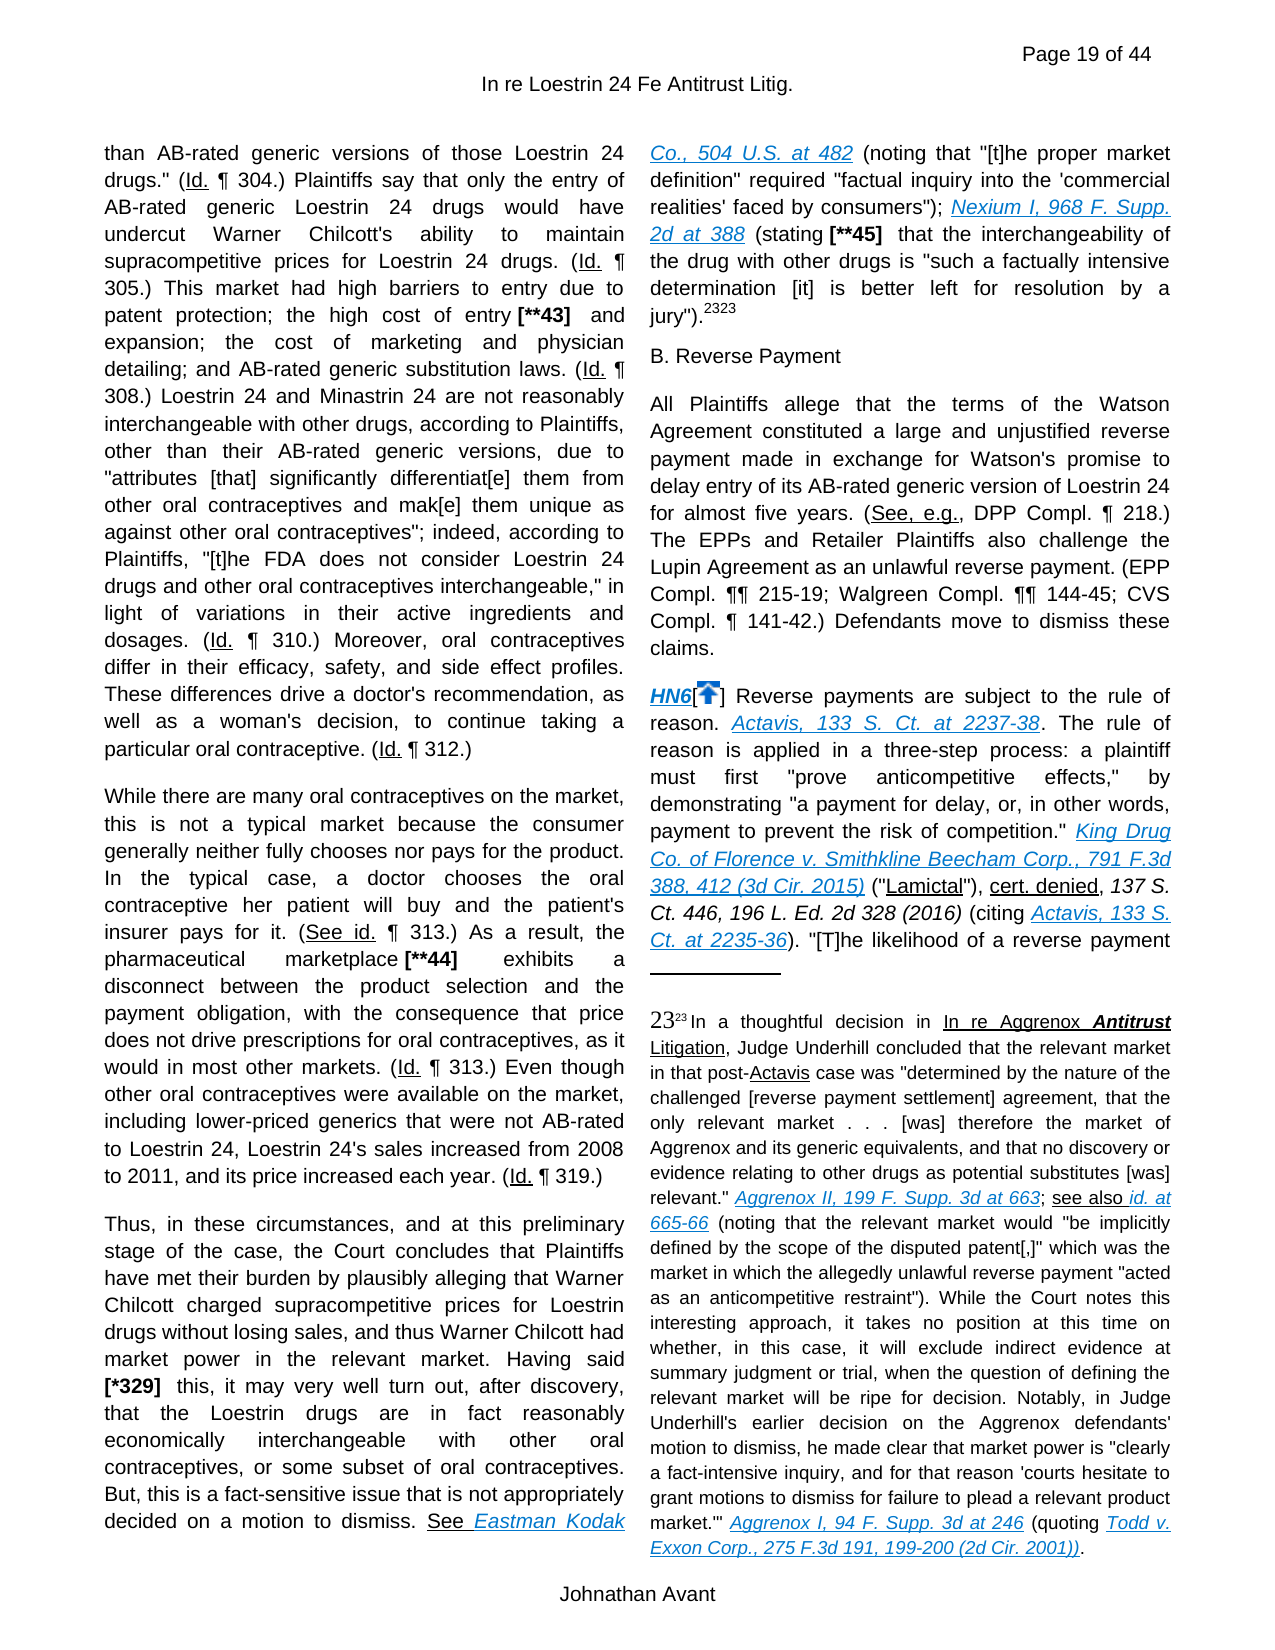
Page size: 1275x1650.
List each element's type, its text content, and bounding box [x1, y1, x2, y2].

text While there are many oral contraceptives on the market, this is not a typical market because the consumer generally neither fully chooses nor pays for the product. In the typical case, a doctor chooses the oral contraceptive her patient will buy and the patient's insurer pays for it. (See id. ¶ 313.) As a result, the pharmaceutical marketplace [**44] exhibits a disconnect between the product selection and the payment obligation, with the consequence that price does not drive prescriptions for oral contraceptives, as it would in most other markets. (Id. ¶ 313.) Even though other oral contraceptives were available on the market, including lower-priced generics that were not AB-rated to Loestrin 24, Loestrin 24's sales increased from 2008 to 2011, and its price increased each year. (Id. ¶ 319.) [104, 781, 625, 1187]
text HN6[] Reverse payments are subject to the rule of reason. Actavis, 133 S. Ct. at 2237-38. The rule of reason is applied in a three-step process: a plaintiff must first "prove anticompetitive effects," by demonstrating "a payment for delay, or, in other words, payment to prevent the risk of competition." King Drug Co. of Florence v. Smithkline Beecham Corp., 791 F.3d 388, 412 (3d Cir. 2015) ("Lamictal"), cert. denied, 137 S. Ct. 446, 196 L. Ed. 2d 328 (2016) (citing Actavis, 133 S. Ct. at 2235-36). "[T]he likelihood of a reverse payment bringing about anticompetitive effects depends upon its size, its scale in relation to the payor's anticipated future litigation costs, its independence from [**46] other services for which it might represent payment, and the lack of any other convincing justification." Actavis, 133 S. Ct. at 2237. Second, if the plaintiffs satisfy the first step, "the burden then shifts to the [d]efendants to show that a challenged payment was justified by some precompetitive objective"; and third, "the burden shifts back to the [p]laintiffs to establish, under the rule of reason, that the settlement is nevertheless anticompetitive on balance." In re Nexium (Esomeprazole) Antitrust Litig., 42 F. Supp. 3d 231, 262-63 (D. Mass. 2014) ("Nexium II"). [650, 681, 1171, 867]
text Thus, in these circumstances, and at this preliminary stage of the case, the Court concludes that Plaintiffs have met their burden by plausibly alleging that Warner Chilcott charged supracompetitive prices for Loestrin drugs without losing sales, and thus Warner Chilcott had market power in the relevant market. Having said [*329] this, it may very well turn out, after discovery, that the Loestrin drugs are in fact reasonably economically interchangeable with other oral contraceptives, or some subset of oral contraceptives. But, this is a fact-sensitive issue that is not appropriately decided on a motion to dismiss. See Eastman Kodak Co., 504 U.S. at 482 (noting that "[t]he proper market definition" required "factual inquiry into the 'commercial realities' faced by consumers"); Nexium I, 968 F. Supp. 2d at 388 (stating [**45] that the interchangeability of the drug with other drugs is "such a factually intensive determination [it] is better left for resolution by a jury").23 [104, 1208, 625, 1533]
text B. Reverse Payment [650, 341, 1171, 368]
text All Plaintiffs allege that the terms of the Watson Agreement constituted a large and unjustified reverse payment made in exchange for Watson's promise to delay entry of its AB-rated generic version of Loestrin 24 for almost five years. (See, e.g., DPP Compl. ¶ 218.) The EPPs and Retailer Plaintiffs also challenge the Lupin Agreement as an unlawful reverse payment. (EPP Compl. ¶¶ 215-19; Walgreen Compl. ¶¶ 144-45; CVS Compl. ¶ 141-42.) Defendants move to dismiss these claims. [650, 389, 1171, 660]
text Thus, in these circumstances, and at this preliminary stage of the case, the Court concludes that Plaintiffs have met their burden by plausibly alleging that Warner Chilcott charged supracompetitive prices for Loestrin drugs without losing sales, and thus Warner Chilcott had market power in the relevant market. Having said [*329] this, it may very well turn out, after discovery, that the Loestrin drugs are in fact reasonably economically interchangeable with other oral contraceptives, or some subset of oral contraceptives. But, this is a fact-sensitive issue that is not appropriately decided on a motion to dismiss. See Eastman Kodak Co., 504 U.S. at 482 (noting that "[t]he proper market definition" required "factual inquiry into the 'commercial realities' faced by consumers"); Nexium I, 968 F. Supp. 2d at 388 (stating [**45] that the interchangeability of the drug with other drugs is "such a factually intensive determination [it] is better left for resolution by a jury").23 [650, 137, 1171, 329]
picture [697, 681, 720, 704]
